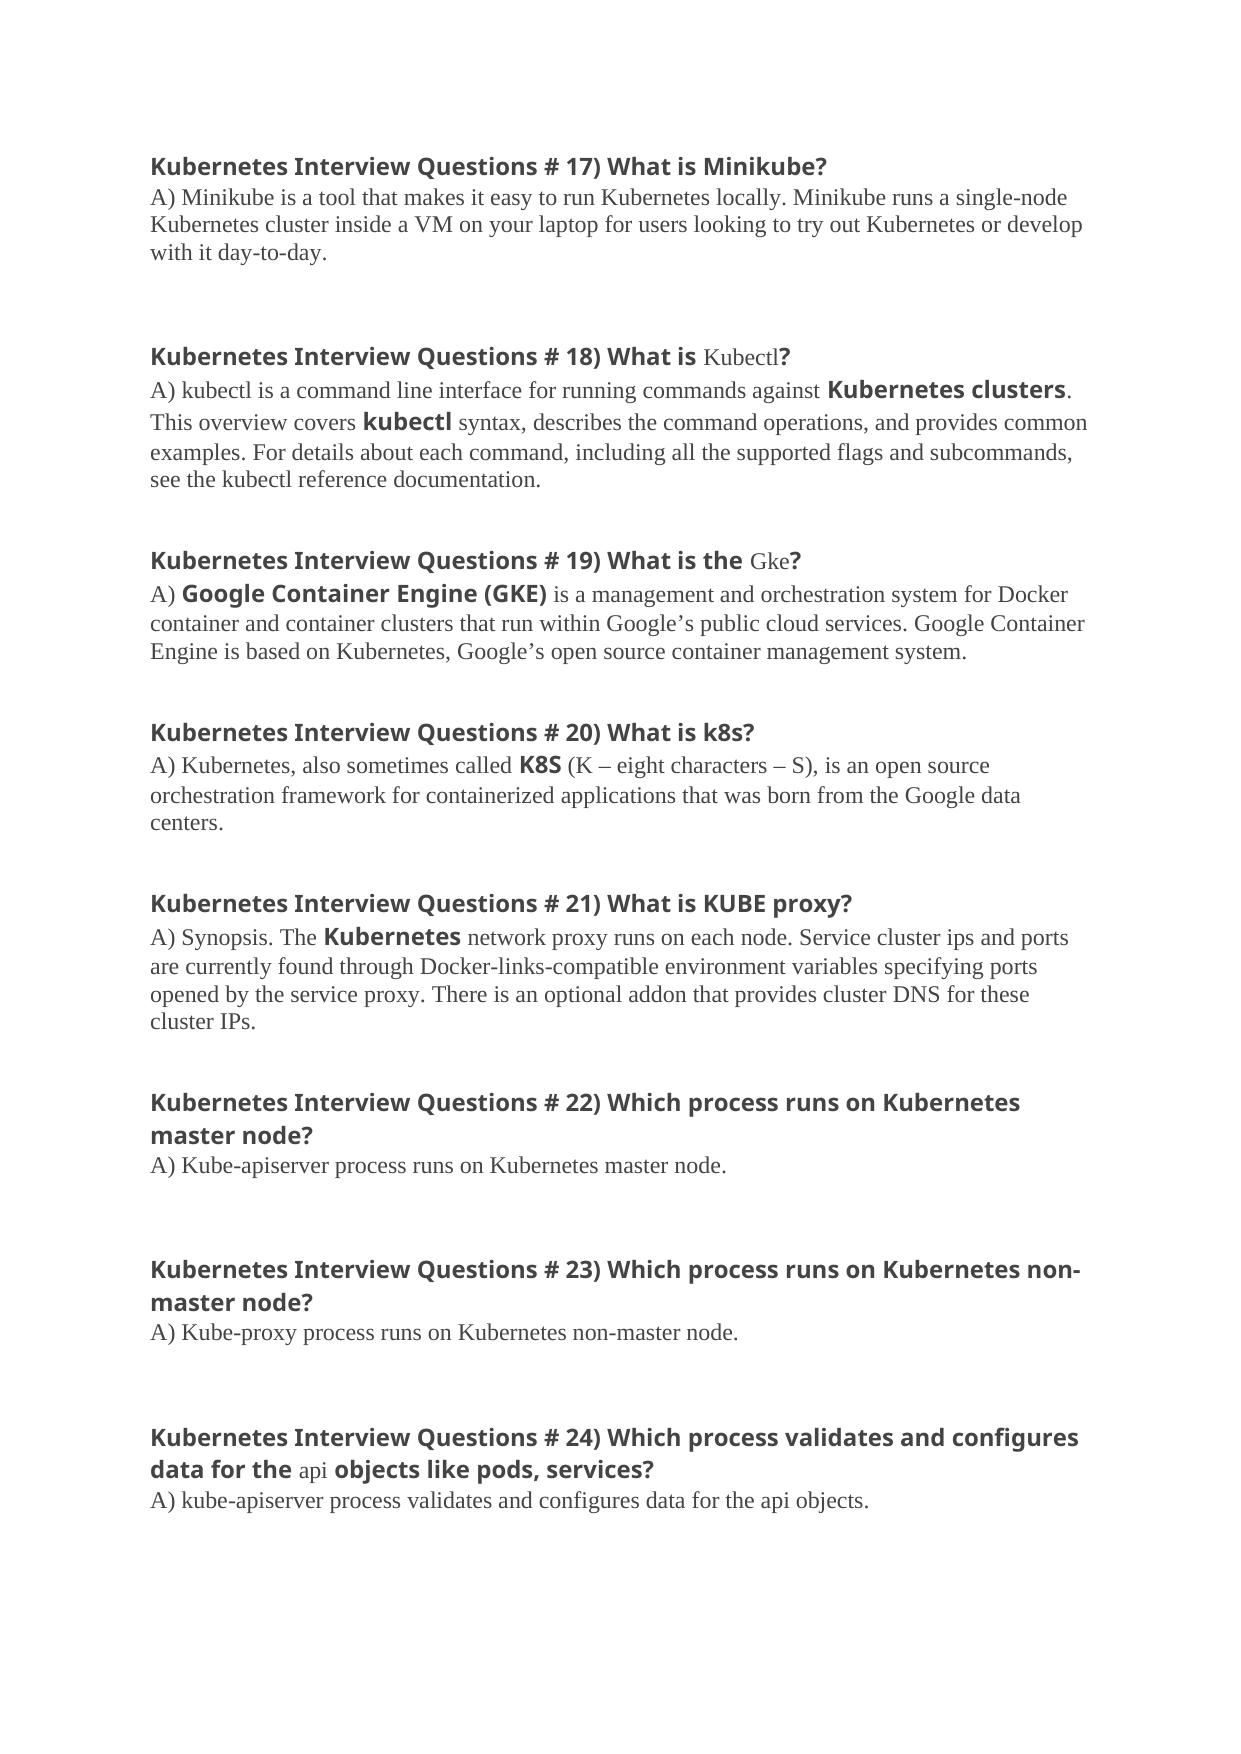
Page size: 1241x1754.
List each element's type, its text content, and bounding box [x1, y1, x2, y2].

text A) kube-apiserver process validates and configures data for the api objects. [150, 1486, 1090, 1513]
text Kubernetes Interview Questions # 17) What is Minikube? [150, 150, 1090, 183]
text A) Minikube is a tool that makes it easy to run Kubernetes locally. Minikube runs a single-node Kubernetes cluster inside a VM on your laptop for users looking to try out Kubernetes or develop with it day-to-day. [150, 183, 1090, 265]
text A) Google Container Engine (GKE) is a management and orchestration system for Docker container and container clusters that run within Google’s public cloud services. Google Container Engine is based on Kubernetes, Google’s open source container management system. [150, 577, 1090, 664]
text A) Kubernetes, also sometimes called K8S (K – eight characters – S), is an open source orchestration framework for containerized applications that was born from the Google data centers. [150, 748, 1090, 836]
text Kubernetes Interview Questions # 19) What is the Gke? [150, 544, 1090, 577]
text A) Kube-proxy process runs on Kubernetes non-master node. [150, 1318, 1090, 1346]
text Kubernetes Interview Questions # 20) What is k8s? [150, 715, 1090, 748]
text A) kubectl is a command line interface for running commands against Kubernetes clusters. This overview covers kubectl syntax, describes the command operations, and provides common examples. For details about each command, including all the supported flags and subcommands, see the kubectl reference documentation. [150, 372, 1090, 493]
text A) Synopsis. The Kubernetes network proxy runs on each node. Service cluster ips and ports are currently found through Docker-links-compatible environment variables specifying ports opened by the service proxy. There is an optional addon that provides cluster DNS for these cluster IPs. [150, 919, 1090, 1035]
text A) Kube-apiserver process runs on Kubernetes master node. [150, 1151, 1090, 1179]
text Kubernetes Interview Questions # 23) Which process runs on Kubernetes non-master node? [150, 1253, 1090, 1318]
text Kubernetes Interview Questions # 22) Which process runs on Kubernetes master node? [150, 1086, 1090, 1151]
text Kubernetes Interview Questions # 18) What is Kubectl? [150, 340, 1090, 372]
text Kubernetes Interview Questions # 21) What is KUBE proxy? [150, 887, 1090, 919]
text Kubernetes Interview Questions # 24) Which process validates and configures data for the api objects like pods, services? [150, 1421, 1090, 1486]
